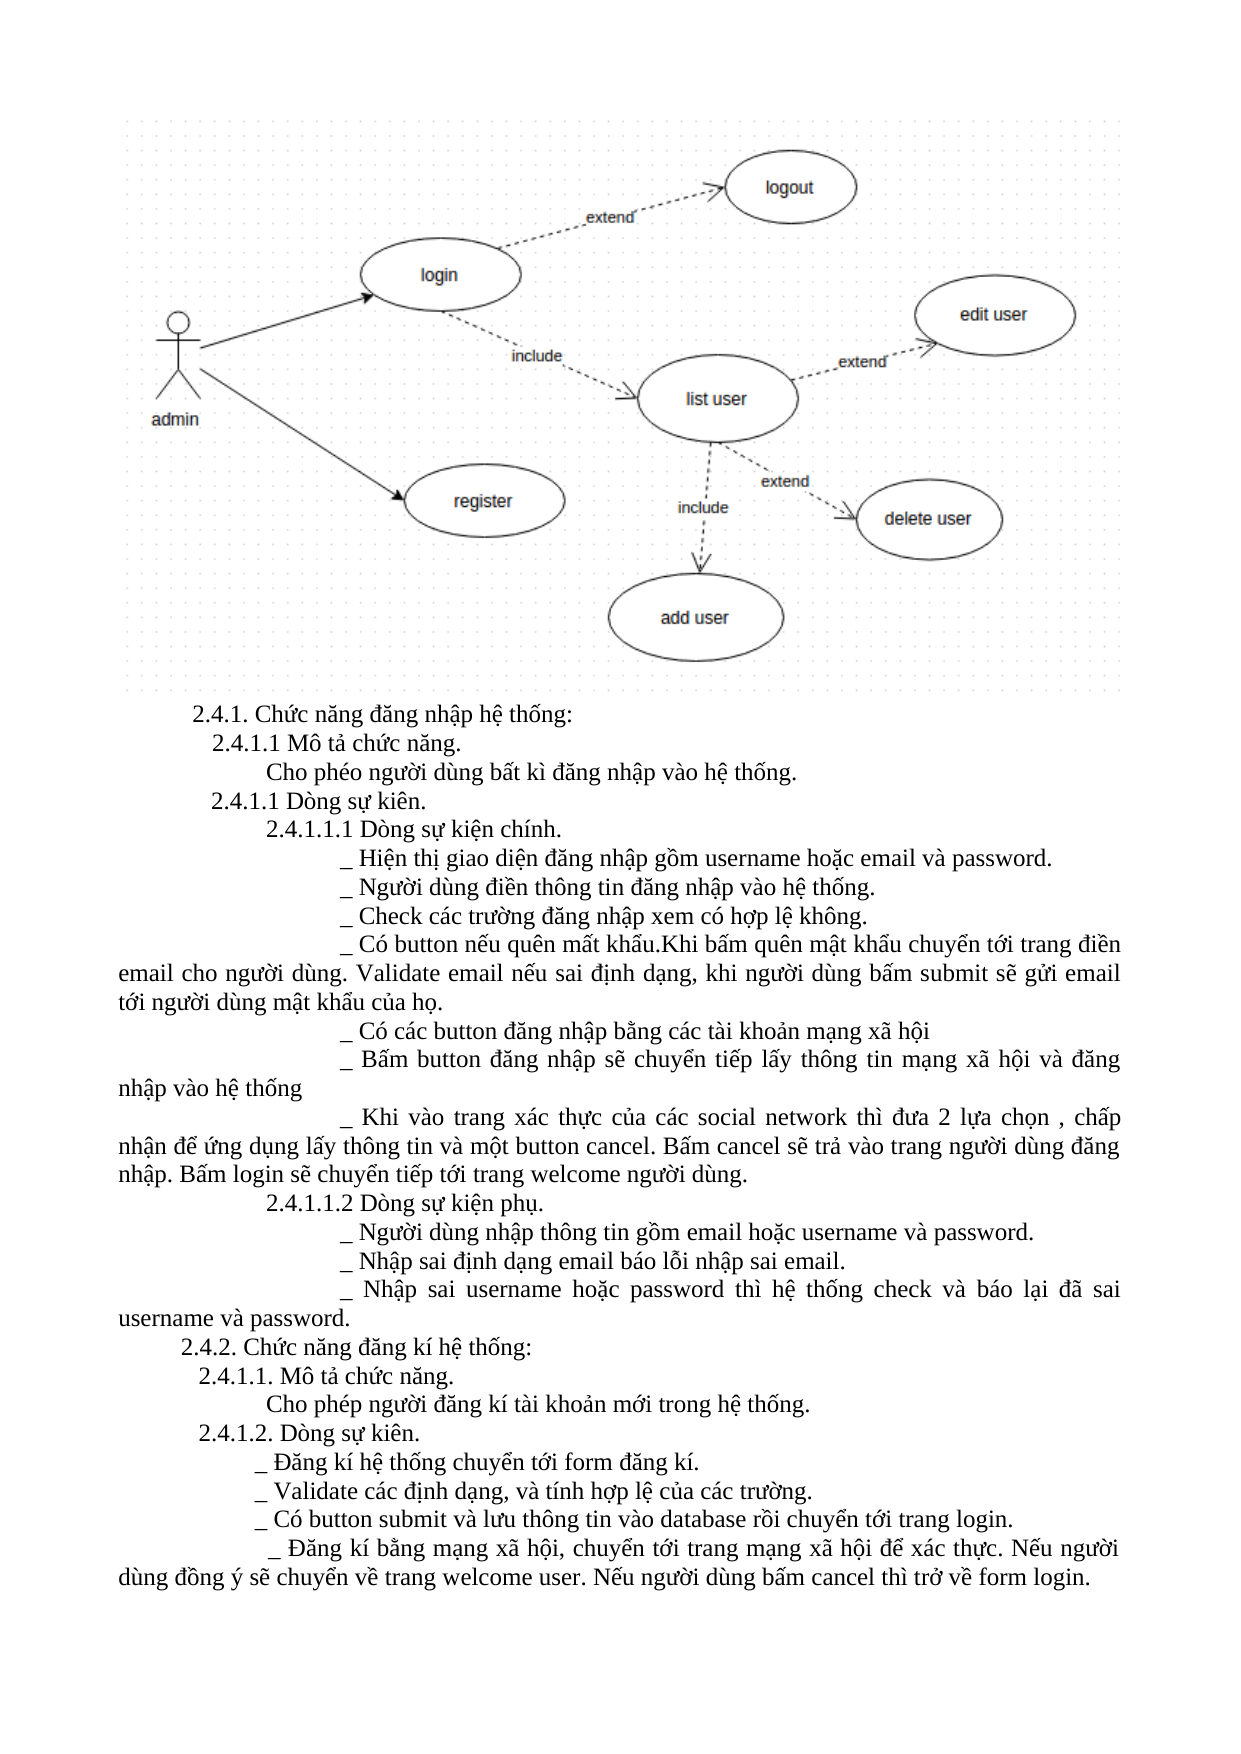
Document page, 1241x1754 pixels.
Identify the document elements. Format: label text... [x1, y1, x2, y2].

text _ Có các button đăng nhập bằng các tài khoản mạng xã hội [118, 1016, 1122, 1044]
text _ Nhập sai định dạng email báo lỗi nhập sai email. [118, 1246, 1122, 1274]
text 2.4.1. Chức năng đăng nhập hệ thống: [118, 700, 1122, 728]
text 2.4.1.1.2 Dòng sự kiện phụ. [118, 1188, 1122, 1217]
picture [118, 118, 1123, 700]
text _ Validate các định dạng, và tính hợp lệ của các trường. [118, 1476, 1122, 1504]
text _ Người dùng nhập thông tin gồm email hoặc username và password. [118, 1217, 1122, 1246]
text _ Có button submit và lưu thông tin vào database rồi chuyển tới trang login. [118, 1504, 1122, 1533]
text 2.4.1.1.1 Dòng sự kiện chính. [118, 814, 1122, 843]
text _ Có button nếu quên mất khẩu.Khi bấm quên mật khẩu chuyển tới trang điền email cho người dùng. Validate email nếu sai định dạng, khi người dùng bấm submit sẽ gửi email tới người dùng mật khẩu của họ. [118, 929, 1122, 1016]
text _ Người dùng điền thông tin đăng nhập vào hệ thống. [118, 872, 1122, 901]
text _ Check các trường đăng nhập xem có hợp lệ không. [118, 901, 1122, 929]
text Cho phép người đăng kí tài khoản mới trong hệ thống. [118, 1389, 1122, 1418]
text _ Bấm button đăng nhập sẽ chuyển tiếp lấy thông tin mạng xã hội và đăng nhập vào hệ thống [118, 1044, 1122, 1102]
text 2.4.2. Chức năng đăng kí hệ thống: [118, 1332, 1122, 1361]
text _ Đăng kí bằng mạng xã hội, chuyển tới trang mạng xã hội để xác thực. Nếu người dùng đồng ý sẽ chuyển về trang welcome user. Nếu người dùng bấm cancel thì trở về form login. [118, 1533, 1122, 1591]
text Cho phéo người dùng bất kì đăng nhập vào hệ thống. [118, 757, 1122, 786]
text 2.4.1.1 Mô tả chức năng. [118, 728, 1122, 757]
text 2.4.1.2. Dòng sự kiên. [118, 1418, 1122, 1447]
text _ Nhập sai username hoặc password thì hệ thống check và báo lại đã sai username và password. [118, 1274, 1122, 1332]
text 2.4.1.1. Mô tả chức năng. [118, 1361, 1122, 1389]
text _ Khi vào trang xác thực của các social network thì đưa 2 lựa chọn , chấp nhận để ứng dụng lấy thông tin và một button cancel. Bấm cancel sẽ trả vào trang người dùng đăng nhập. Bấm login sẽ chuyển tiếp tới trang welcome người dùng. [118, 1102, 1122, 1188]
text 2.4.1.1 Dòng sự kiên. [118, 786, 1122, 814]
text _ Đăng kí hệ thống chuyển tới form đăng kí. [118, 1447, 1122, 1476]
text _ Hiện thị giao diện đăng nhập gồm username hoặc email và password. [118, 843, 1122, 872]
